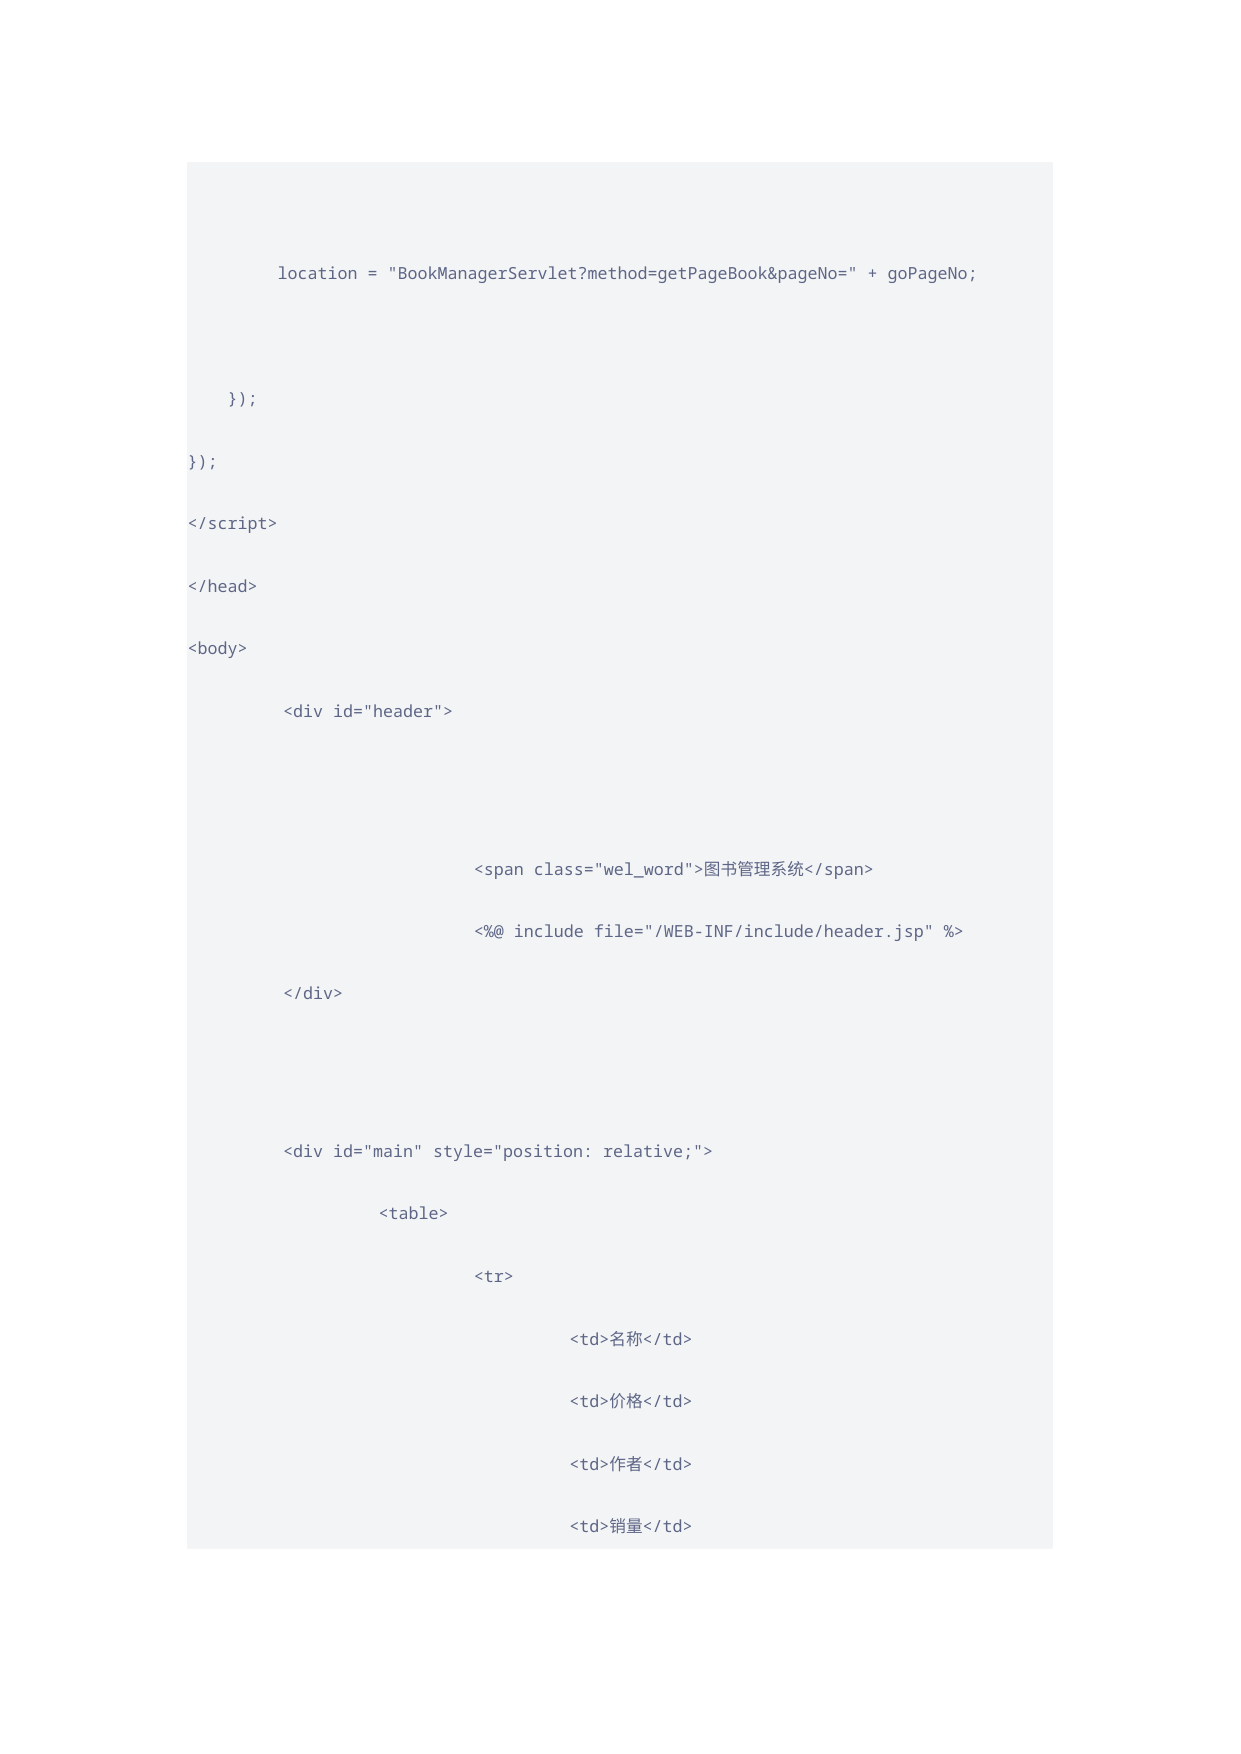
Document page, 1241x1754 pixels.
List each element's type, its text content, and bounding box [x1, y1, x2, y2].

text </div> [187, 977, 1053, 1009]
text <tr> [187, 1259, 1053, 1292]
text <table> [187, 1197, 1053, 1229]
text }); [187, 444, 1053, 477]
text </script> [187, 507, 1053, 539]
text }); [187, 382, 1053, 414]
text <%@ include file="/WEB-INF/include/header.jsp" %> [187, 914, 1053, 947]
text <td>名称</td> [187, 1322, 1053, 1354]
text <body> [187, 632, 1053, 664]
text location = "BookManagerServlet?method=getPageBook&pageNo=" + goPageNo; [187, 257, 1053, 289]
text </head> [187, 569, 1053, 602]
text <div id="header"> [187, 694, 1053, 727]
text <td>作者</td> [187, 1447, 1053, 1479]
text <span class="wel_word">图书管理系统</span> [187, 852, 1053, 884]
text <div id="main" style="position: relative;"> [187, 1134, 1053, 1167]
text <td>价格</td> [187, 1384, 1053, 1417]
text <td>销量</td> [187, 1509, 1053, 1549]
